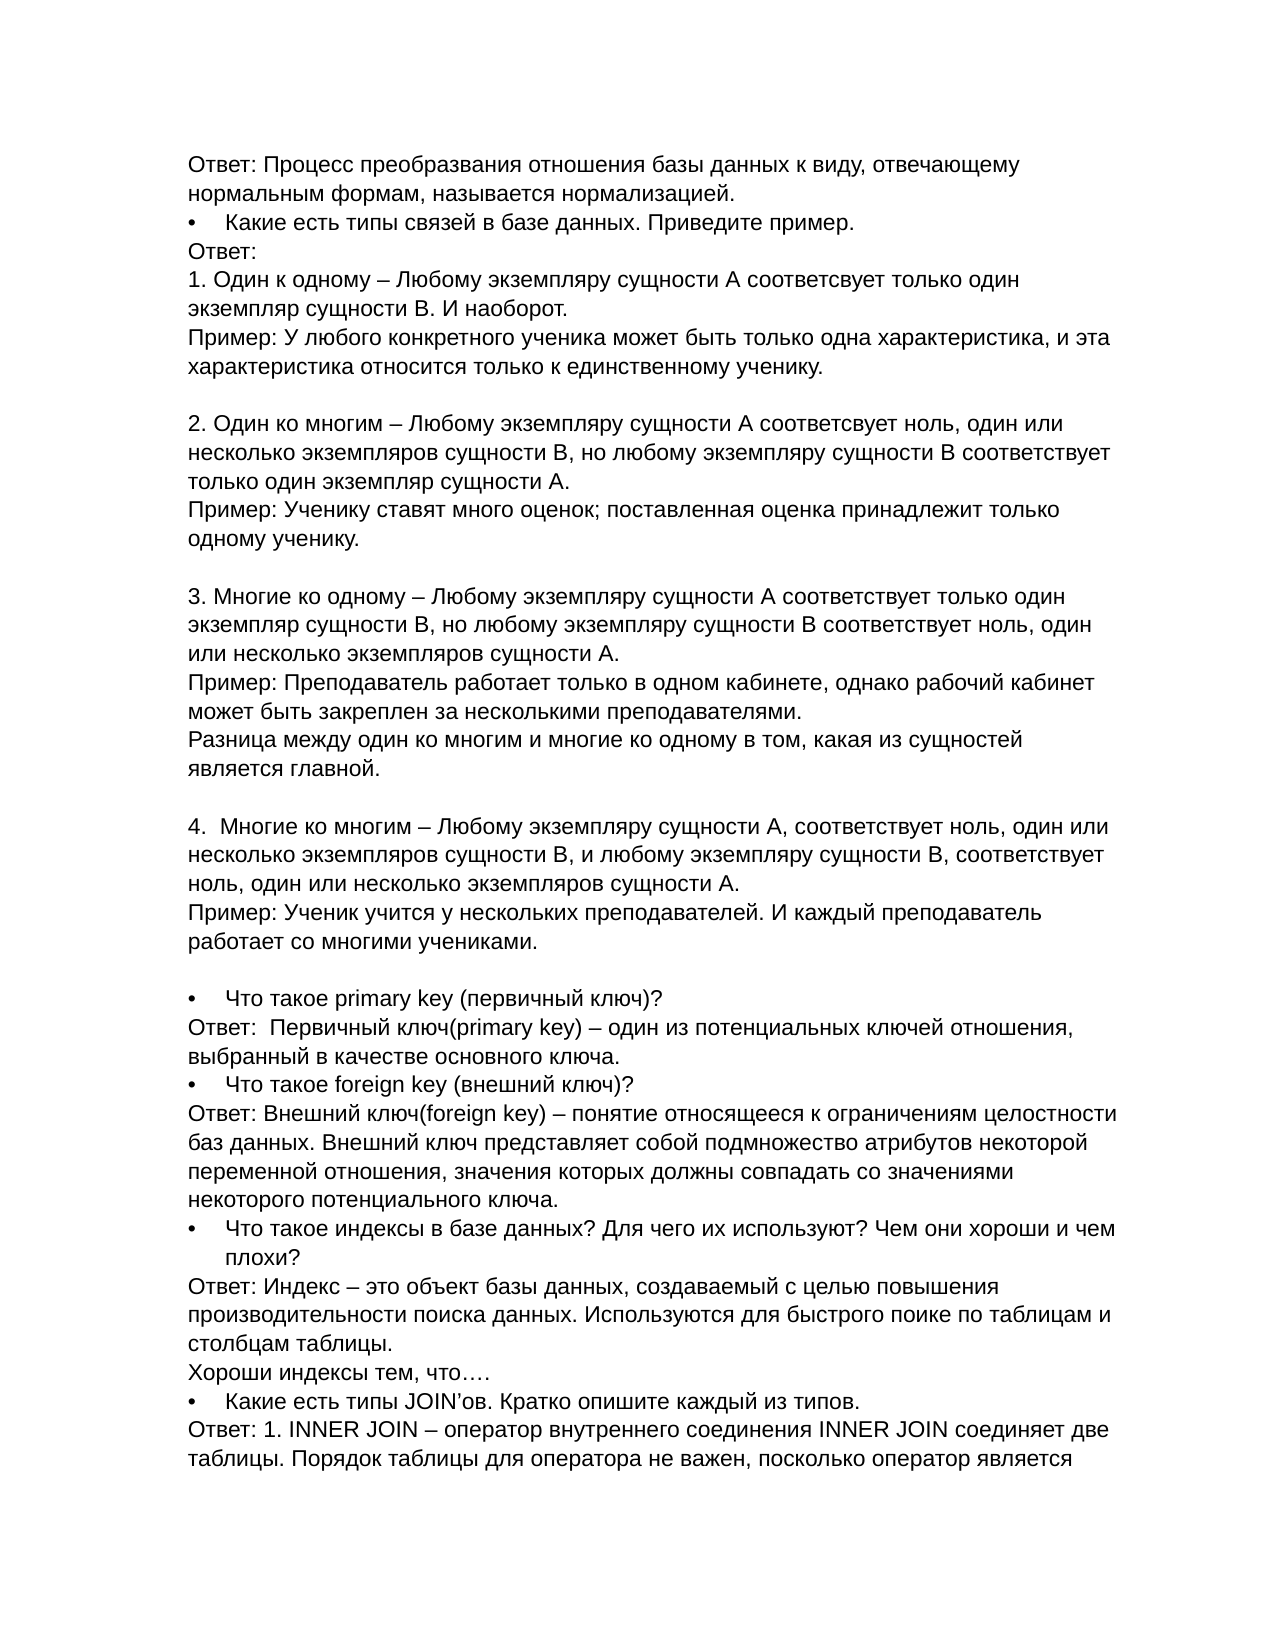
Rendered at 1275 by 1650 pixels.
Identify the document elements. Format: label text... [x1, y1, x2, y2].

list Что такое индексы в базе данных? Для чего их используют? Чем они хороши и чем плохи? [188, 1214, 1125, 1271]
list Что такое primary key (первичный ключ)? [188, 984, 1125, 1012]
text Ответ: Индекс – это объект базы данных, создаваемый с целью повышения производительности поиска данных. Используются для быстрого поике по таблицам и столбцам таблицы. Хороши индексы тем, что…. [188, 1271, 1125, 1386]
list Что такое foreign key (внешний ключ)? [188, 1070, 1125, 1099]
list Какие есть типы связей в базе данных. Приведите пример. [188, 207, 1125, 236]
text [188, 1415, 1125, 1472]
text Ответ: Первичный ключ(primary key) – один из потенциальных ключей отношения, выбранный в качестве основного ключа. [188, 1012, 1125, 1070]
text Ответ: Процесс преобразвания отношения базы данных к виду, отвечающему нормальным формам, называется нормализацией. [188, 150, 1125, 207]
text Ответ: Внешний ключ(foreign key) – понятие относящееся к ограничениям целостности баз данных. Внешний ключ представляет собой подмножество атрибутов некоторой переменной отношения, значения которых должны совпадать со значениями некоторого потенциального ключа. [188, 1099, 1125, 1214]
list Какие есть типы JOIN’ов. Кратко опишите каждый из типов. [188, 1386, 1125, 1415]
text Ответ: 1. Один к одному – Любому экземпляру сущности А соответсвует только один экземпляр сущности В. И наоборот. Пример: У любого конкретного ученика может быть только одна характеристика, и эта характеристика относится только к единственному ученику. 2. Один ко многим – Любому экземпляру сущности А соответсвует ноль, один или несколько экземпляров сущности В, но любому экземпляру сущности В соответствует только один экземпляр сущности А. Пример: Ученику ставят много оценок; поставленная оценка принадлежит только одному ученику. 3. Многие ко одному – Любому экземпляру сущности А соответствует только один экземпляр сущности В, но любому экземпляру сущности В соответствует ноль, один или несколько экземпляров сущности А. Пример: Преподаватель работает только в одном кабинете, однако рабочий кабинет может быть закреплен за несколькими преподавателями. Разница между один ко многим и многие ко одному в том, какая из сущностей является главной. 4. Многие ко многим – Любому экземпляру сущности А, соответствует ноль, один или несколько экземпляров сущности В, и любому экземпляру сущности В, соответствует ноль, один или несколько экземпляров сущности А. Пример: Ученик учится у нескольких преподавателей. И каждый преподаватель работает со многими учениками. [188, 236, 1125, 955]
